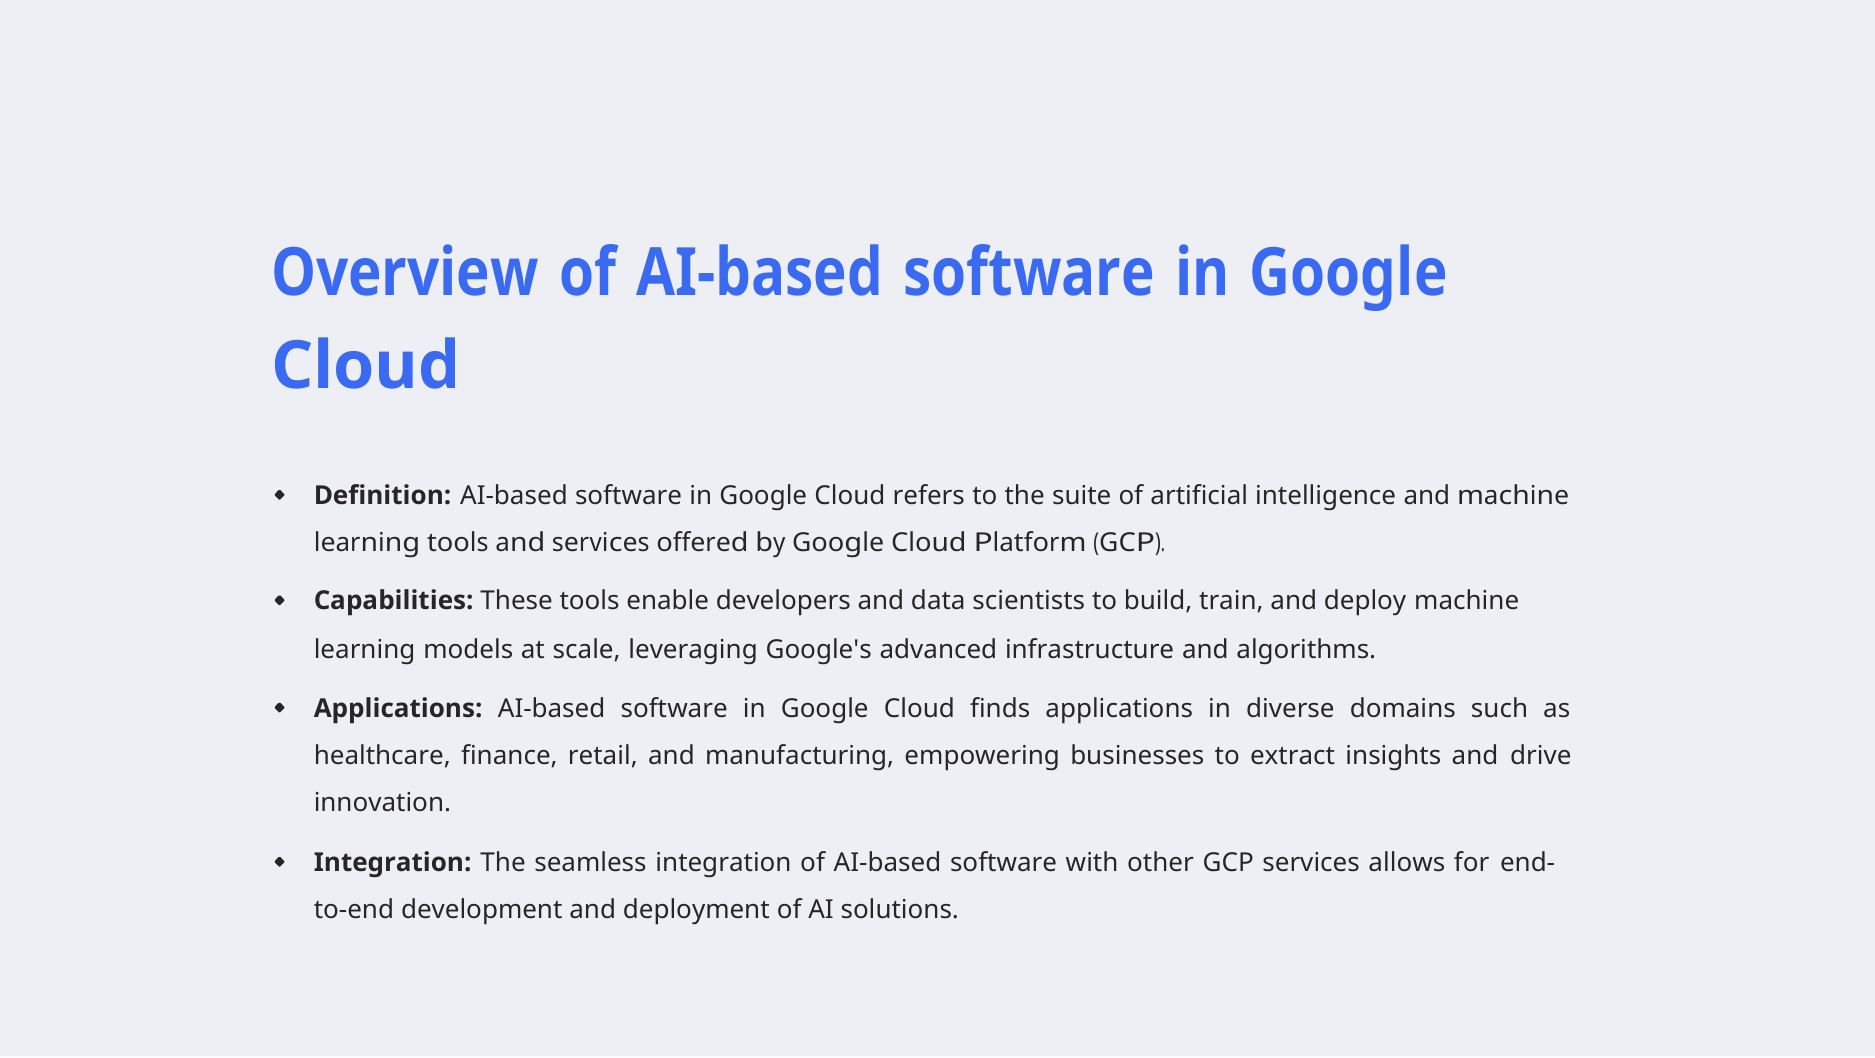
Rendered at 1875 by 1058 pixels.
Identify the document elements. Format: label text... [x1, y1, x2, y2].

text Capabilities: These tools enable developers and data scientists to build, train, and deploy machine learning models at scale, leveraging Google's advanced infrastructure and algorithms. [313, 582, 1591, 666]
text Integration: The seamless integration of AI-based software with other GCP services allows for end-to-end development and deployment of AI solutions. [313, 843, 1555, 926]
text Overview of AI-based software in Google Cloud [271, 224, 1591, 408]
text Applications: AI-based software in Google Cloud finds applications in diverse domains such as healthcare, finance, retail, and manufacturing, empowering businesses to extract insights and drive innovation. [313, 689, 1571, 819]
text Definition: AI-based software in Google Cloud refers to the suite of artificial intelligence and machine learning tools and services offered by Google Cloud Platform (GCP). [313, 476, 1591, 559]
